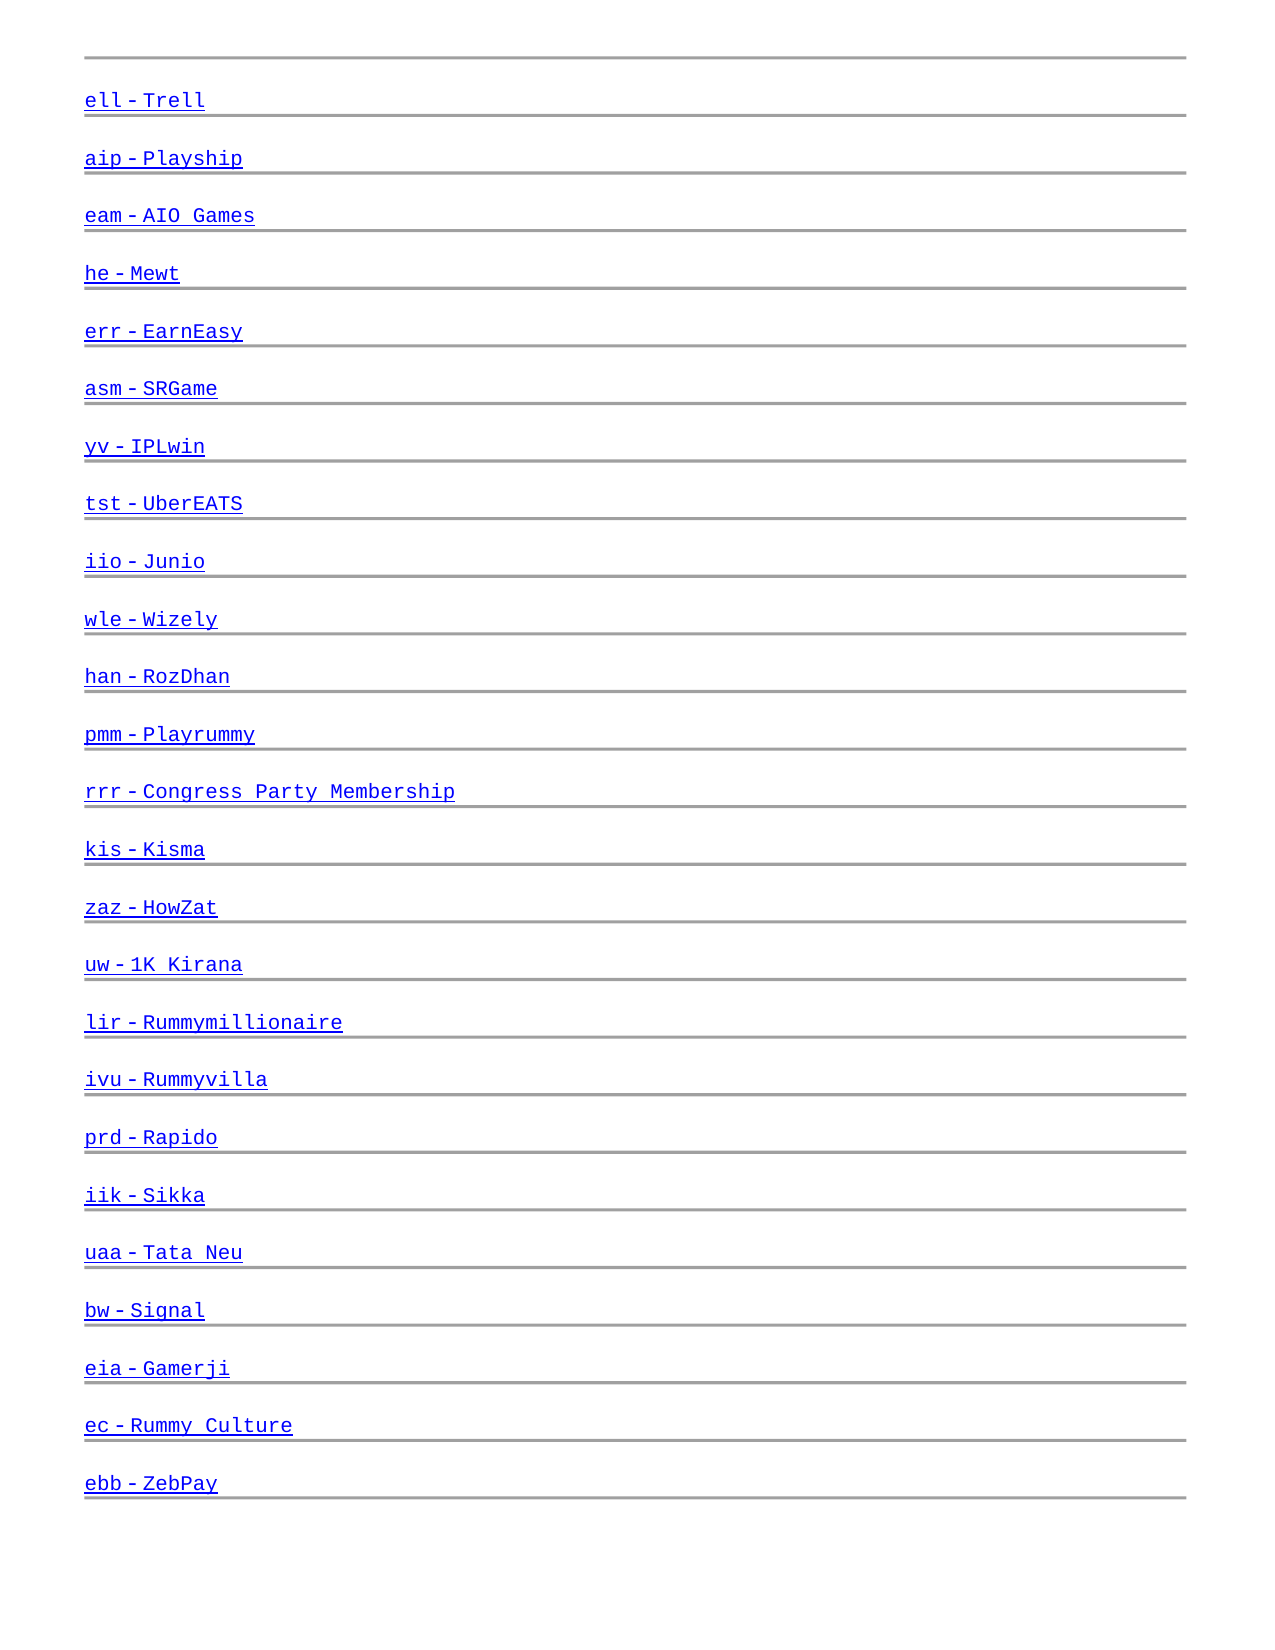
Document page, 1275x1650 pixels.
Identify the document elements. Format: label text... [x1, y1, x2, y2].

text err - EarnEasy [84, 315, 1186, 344]
text iio - Junio [84, 545, 1186, 574]
text eia - Gamerji [84, 1352, 1186, 1381]
text lir - Rummymillionaire [84, 1006, 1186, 1035]
text ebb - ZebPay [84, 1467, 1186, 1496]
text asm - SRGame [84, 372, 1186, 401]
text aip - Playship [84, 142, 1186, 171]
text wle - Wizely [84, 603, 1186, 632]
text he - Mewt [84, 257, 1186, 286]
text yv - IPLwin [84, 430, 1186, 459]
text bw - Signal [84, 1294, 1186, 1323]
text kis - Kisma [84, 833, 1186, 862]
text eam - AIO Games [84, 199, 1186, 229]
text ivu - Rummyvilla [84, 1063, 1186, 1093]
text uaa - Tata Neu [84, 1236, 1186, 1265]
text uw - 1K Kirana [84, 948, 1186, 977]
text ell - Trell [84, 84, 1186, 113]
text tst - UberEATS [84, 487, 1186, 517]
text ec - Rummy Culture [84, 1409, 1186, 1438]
text han - RozDhan [84, 660, 1186, 689]
text rrr - Congress Party Membership [84, 776, 1186, 805]
text zaz - HowZat [84, 891, 1186, 920]
text iik - Sikka [84, 1179, 1186, 1208]
text pmm - Playrummy [84, 718, 1186, 747]
text prd - Rapido [84, 1121, 1186, 1150]
